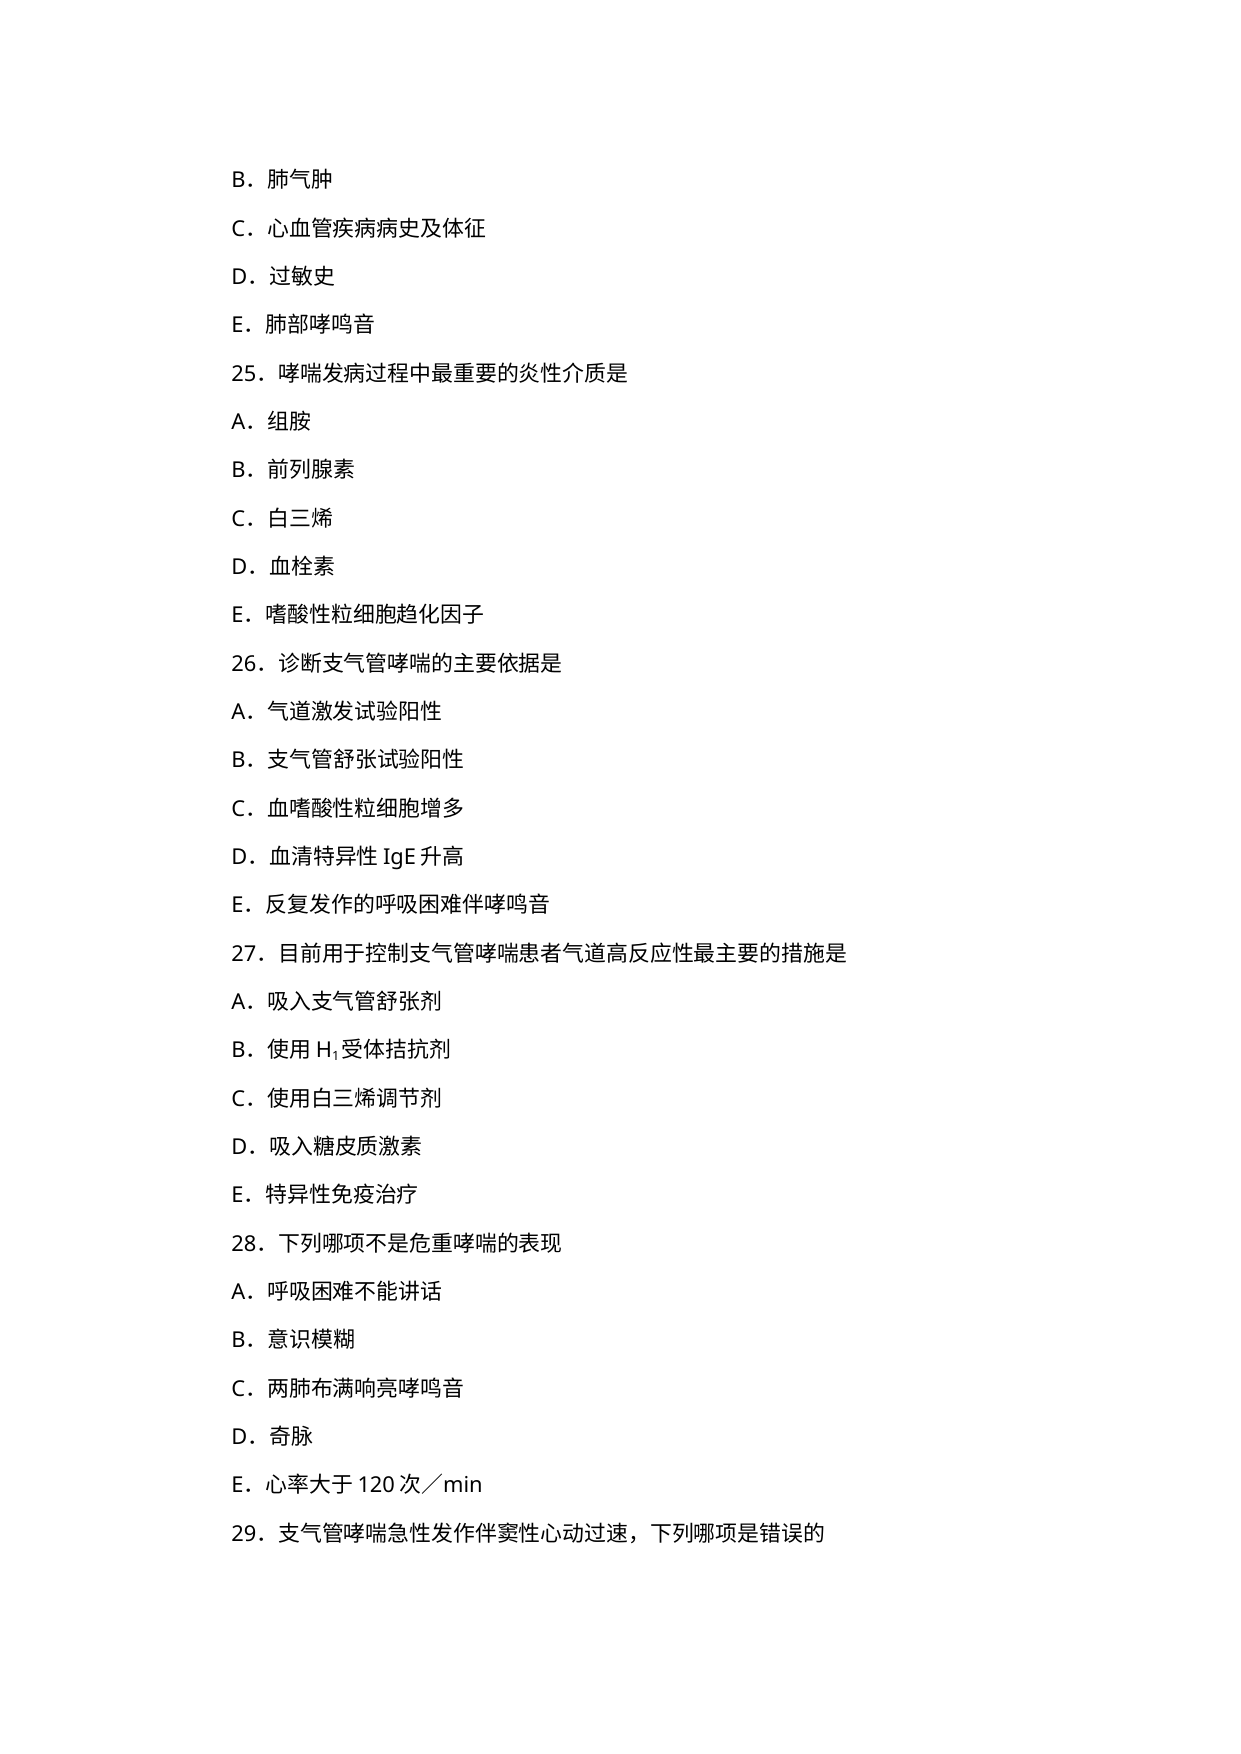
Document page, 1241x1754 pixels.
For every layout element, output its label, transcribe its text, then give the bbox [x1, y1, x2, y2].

text C．使用白三烯调节剂 [187, 1080, 1053, 1113]
text B．使用H1受体拮抗剂 [187, 1032, 1053, 1064]
text E．嗜酸性粒细胞趋化因子 [187, 597, 1053, 629]
text 25．哮喘发病过程中最重要的炎性介质是 [187, 355, 1053, 388]
text B．前列腺素 [187, 452, 1053, 484]
text D．血栓素 [187, 549, 1053, 581]
text D．吸入糖皮质激素 [187, 1129, 1053, 1161]
text E．心率大于120次／min [187, 1467, 1053, 1499]
text B．意识模糊 [187, 1322, 1053, 1354]
text C．两肺布满响亮哮鸣音 [187, 1370, 1053, 1403]
text D．血清特异性IgE升高 [187, 839, 1053, 871]
text E．特异性免疫治疗 [187, 1177, 1053, 1209]
text B．支气管舒张试验阳性 [187, 742, 1053, 774]
text 28．下列哪项不是危重哮喘的表现 [187, 1225, 1053, 1258]
text A．吸入支气管舒张剂 [187, 984, 1053, 1016]
text B．肺气肿 [187, 162, 1053, 194]
text A．组胺 [187, 404, 1053, 436]
text 26．诊断支气管哮喘的主要依据是 [187, 645, 1053, 678]
text A．气道激发试验阳性 [187, 694, 1053, 726]
text C．血嗜酸性粒细胞增多 [187, 790, 1053, 823]
text 27．目前用于控制支气管哮喘患者气道高反应性最主要的措施是 [187, 935, 1053, 968]
text E．肺部哮鸣音 [187, 307, 1053, 339]
text D．过敏史 [187, 259, 1053, 291]
text C．白三烯 [187, 500, 1053, 533]
text A．呼吸困难不能讲话 [187, 1274, 1053, 1306]
text 29．支气管哮喘急性发作伴窦性心动过速，下列哪项是错误的 [187, 1515, 1053, 1548]
text D．奇脉 [187, 1419, 1053, 1451]
text E．反复发作的呼吸困难伴哮鸣音 [187, 887, 1053, 919]
text C．心血管疾病病史及体征 [187, 210, 1053, 243]
